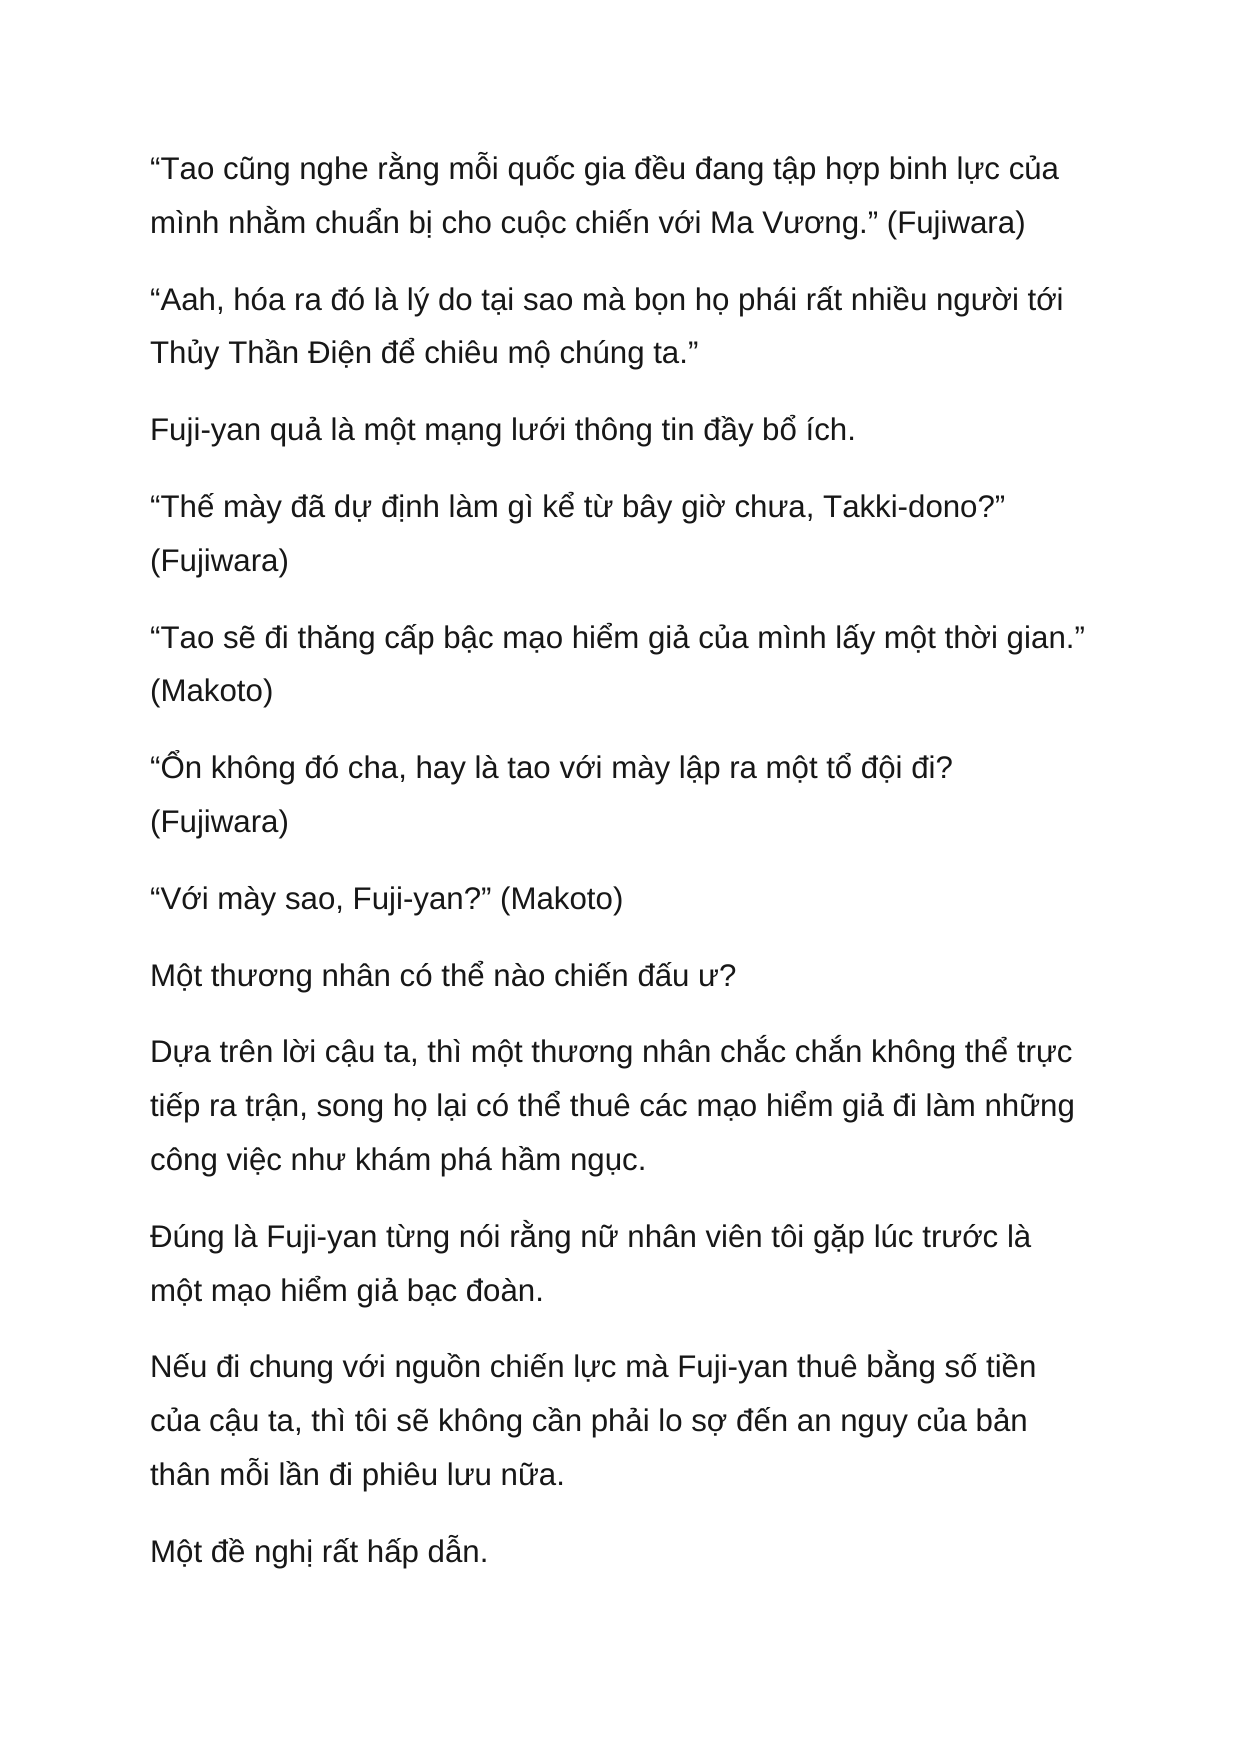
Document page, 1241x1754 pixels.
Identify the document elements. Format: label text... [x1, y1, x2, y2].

text Một thương nhân có thể nào chiến đấu ư? [150, 957, 1090, 993]
text “Tao cũng nghe rằng mỗi quốc gia đều đang tập hợp binh lực của mình nhằm chuẩn bị cho cuộc chiến với Ma Vương.” (Fujiwara) [150, 150, 1090, 240]
text “Thế mày đã dự định làm gì kể từ bây giờ chưa, Takki-dono?” (Fujiwara) [150, 488, 1090, 578]
text “Aah, hóa ra đó là lý do tại sao mà bọn họ phái rất nhiều người tới Thủy Thần Điện để chiêu mộ chúng ta.” [150, 281, 1090, 370]
text Nếu đi chung với nguồn chiến lực mà Fuji-yan thuê bằng số tiền của cậu ta, thì tôi sẽ không cần phải lo sợ đến an nguy của bản thân mỗi lần đi phiêu lưu nữa. [150, 1348, 1090, 1492]
text Dựa trên lời cậu ta, thì một thương nhân chắc chắn không thể trực tiếp ra trận, song họ lại có thể thuê các mạo hiểm giả đi làm những công việc như khám phá hầm ngục. [150, 1033, 1090, 1177]
text Một đề nghị rất hấp dẫn. [150, 1533, 1090, 1569]
text “Ổn không đó cha, hay là tao với mày lập ra một tổ đội đi? (Fujiwara) [150, 749, 1090, 839]
text “Tao sẽ đi thăng cấp bậc mạo hiểm giả của mình lấy một thời gian.” (Makoto) [150, 619, 1090, 708]
text Fuji-yan quả là một mạng lưới thông tin đầy bổ ích. [150, 411, 1090, 447]
text “Với mày sao, Fuji-yan?” (Makoto) [150, 880, 1090, 916]
text Đúng là Fuji-yan từng nói rằng nữ nhân viên tôi gặp lúc trước là một mạo hiểm giả bạc đoàn. [150, 1218, 1090, 1308]
